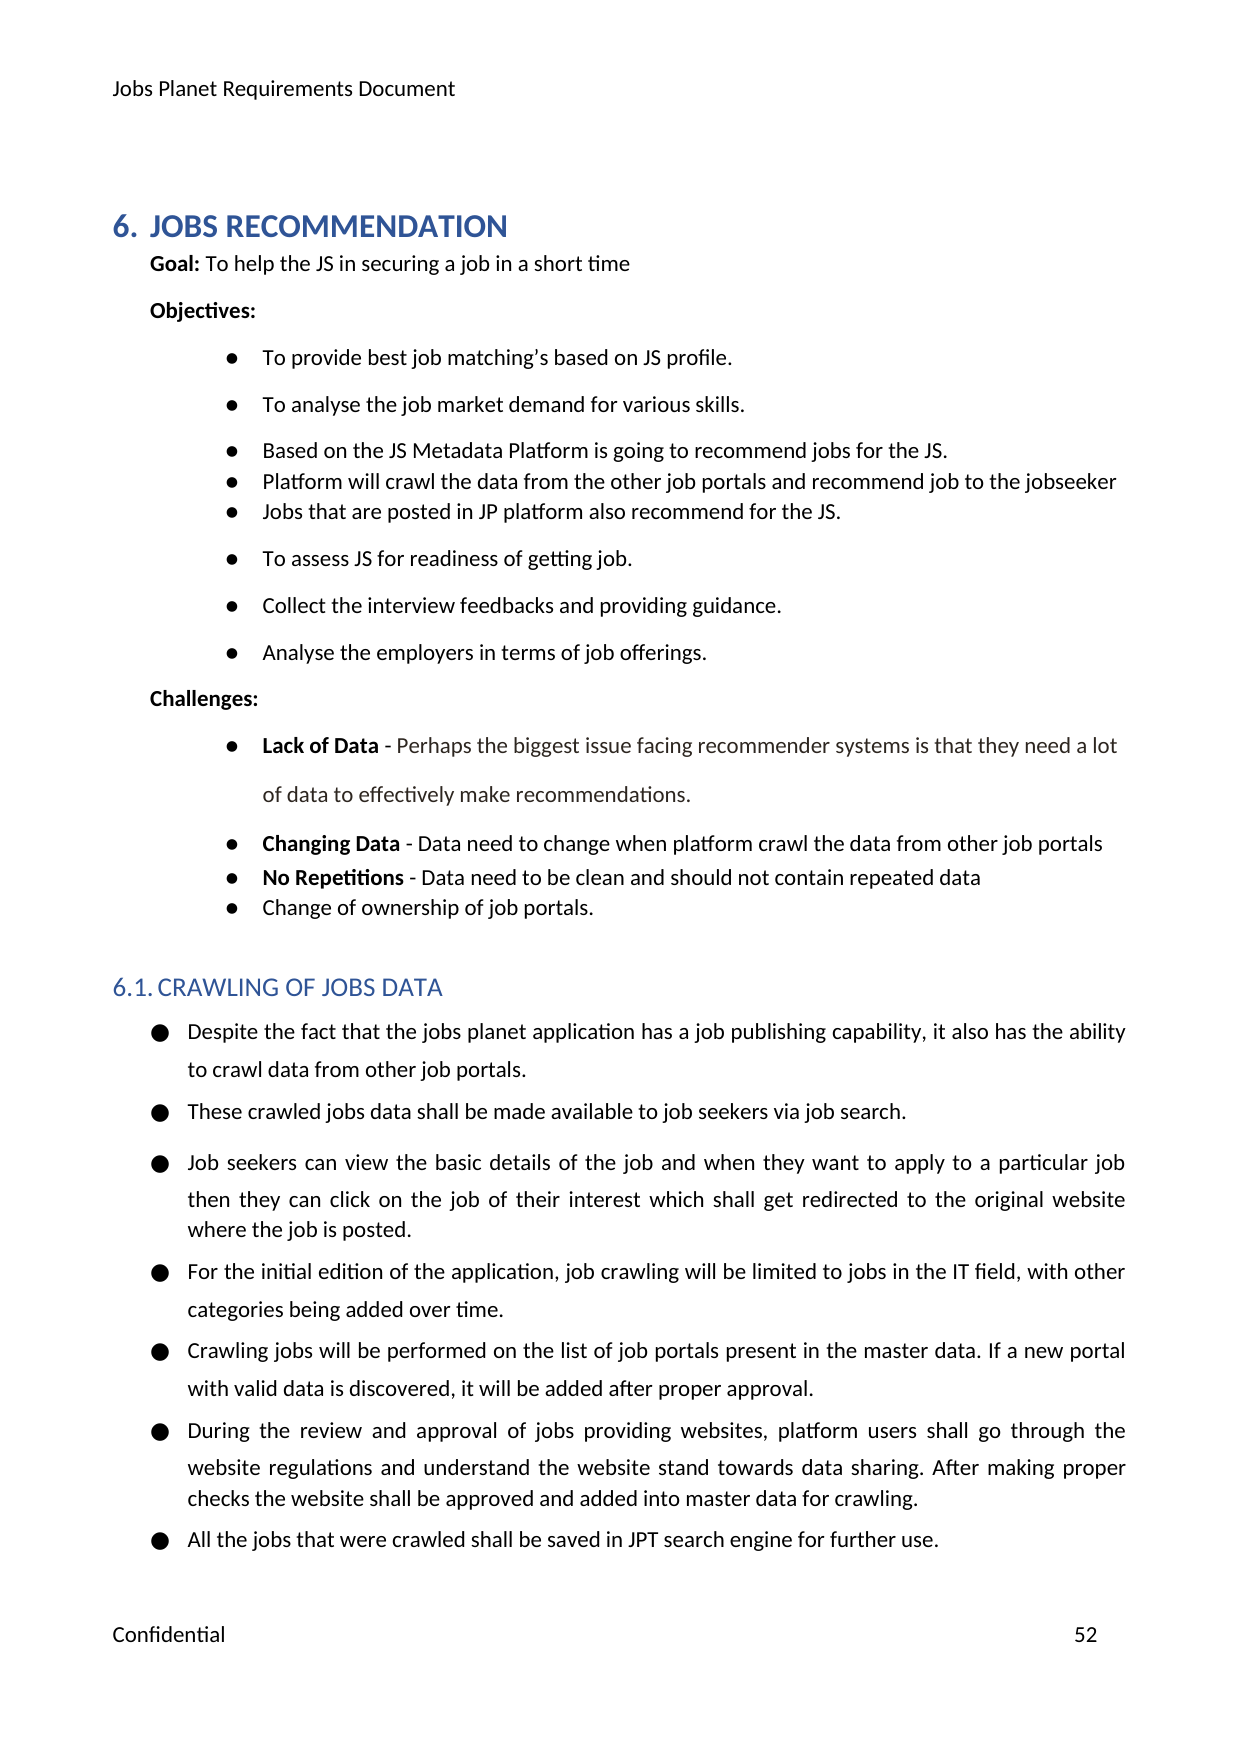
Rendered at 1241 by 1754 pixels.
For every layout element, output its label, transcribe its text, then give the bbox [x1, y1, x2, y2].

list Collect the interview feedbacks and providing guidance. [225, 591, 1128, 619]
list For the initial edition of the application, job crawling will be limited to jobs in the IT field, with other categories being added over time. [150, 1246, 1128, 1323]
list To analyse the job market demand for various skills. [225, 390, 1128, 418]
list These crawled jobs data shall be made available to job seekers via job search. [150, 1085, 1128, 1132]
list Lack of Data - Perhaps the biggest issue facing recommender systems is that they need a lot of data to effectively make recommendations. [225, 731, 1128, 808]
text Objectives: [150, 296, 1128, 324]
list Changing Data - Data need to change when platform crawl the data from other job portals [225, 829, 1128, 857]
list Analyse the employers in terms of job offerings. [225, 638, 1128, 666]
list Jobs that are posted in JP platform also recommend for the JS. [225, 497, 1128, 525]
subtitle JOBS RECOMMENDATION [112, 205, 1128, 246]
list To assess JS for readiness of getting job. [225, 544, 1128, 572]
list Based on the JS Metadata Platform is going to recommend jobs for the JS. [225, 437, 1128, 465]
text Goal: To help the JS in securing a job in a short time [150, 249, 1128, 277]
list Job seekers can view the basic details of the job and when they want to apply to a particular job then they can click on the job of their interest which shall get redirected to the original website where the job is posted. [150, 1136, 1128, 1243]
list To provide best job matching’s based on JS profile. [225, 343, 1128, 371]
list Change of ownership of job portals. [225, 893, 1128, 921]
list No Repetitions - Data need to be clean and should not contain repeated data [225, 863, 1128, 891]
subtitle CRAWLING OF JOBS DATA [112, 970, 1128, 1003]
list All the jobs that were crawled shall be saved in JPT search engine for further use. [150, 1514, 1128, 1561]
list During the review and approval of jobs providing websites, platform users shall go through the website regulations and understand the website stand towards data sharing. After making proper checks the website shall be approved and added into master data for crawling. [150, 1404, 1128, 1512]
list Crawling jobs will be performed on the list of job portals present in the master data. If a new portal with valid data is discovered, it will be added after proper approval. [150, 1325, 1128, 1402]
list Despite the fact that the jobs planet application has a job publishing capability, it also has the ability to crawl data from other job portals. [150, 1006, 1128, 1083]
list Platform will crawl the data from the other job portals and recommend job to the jobseeker [225, 467, 1128, 495]
text Challenges: [150, 684, 1128, 713]
